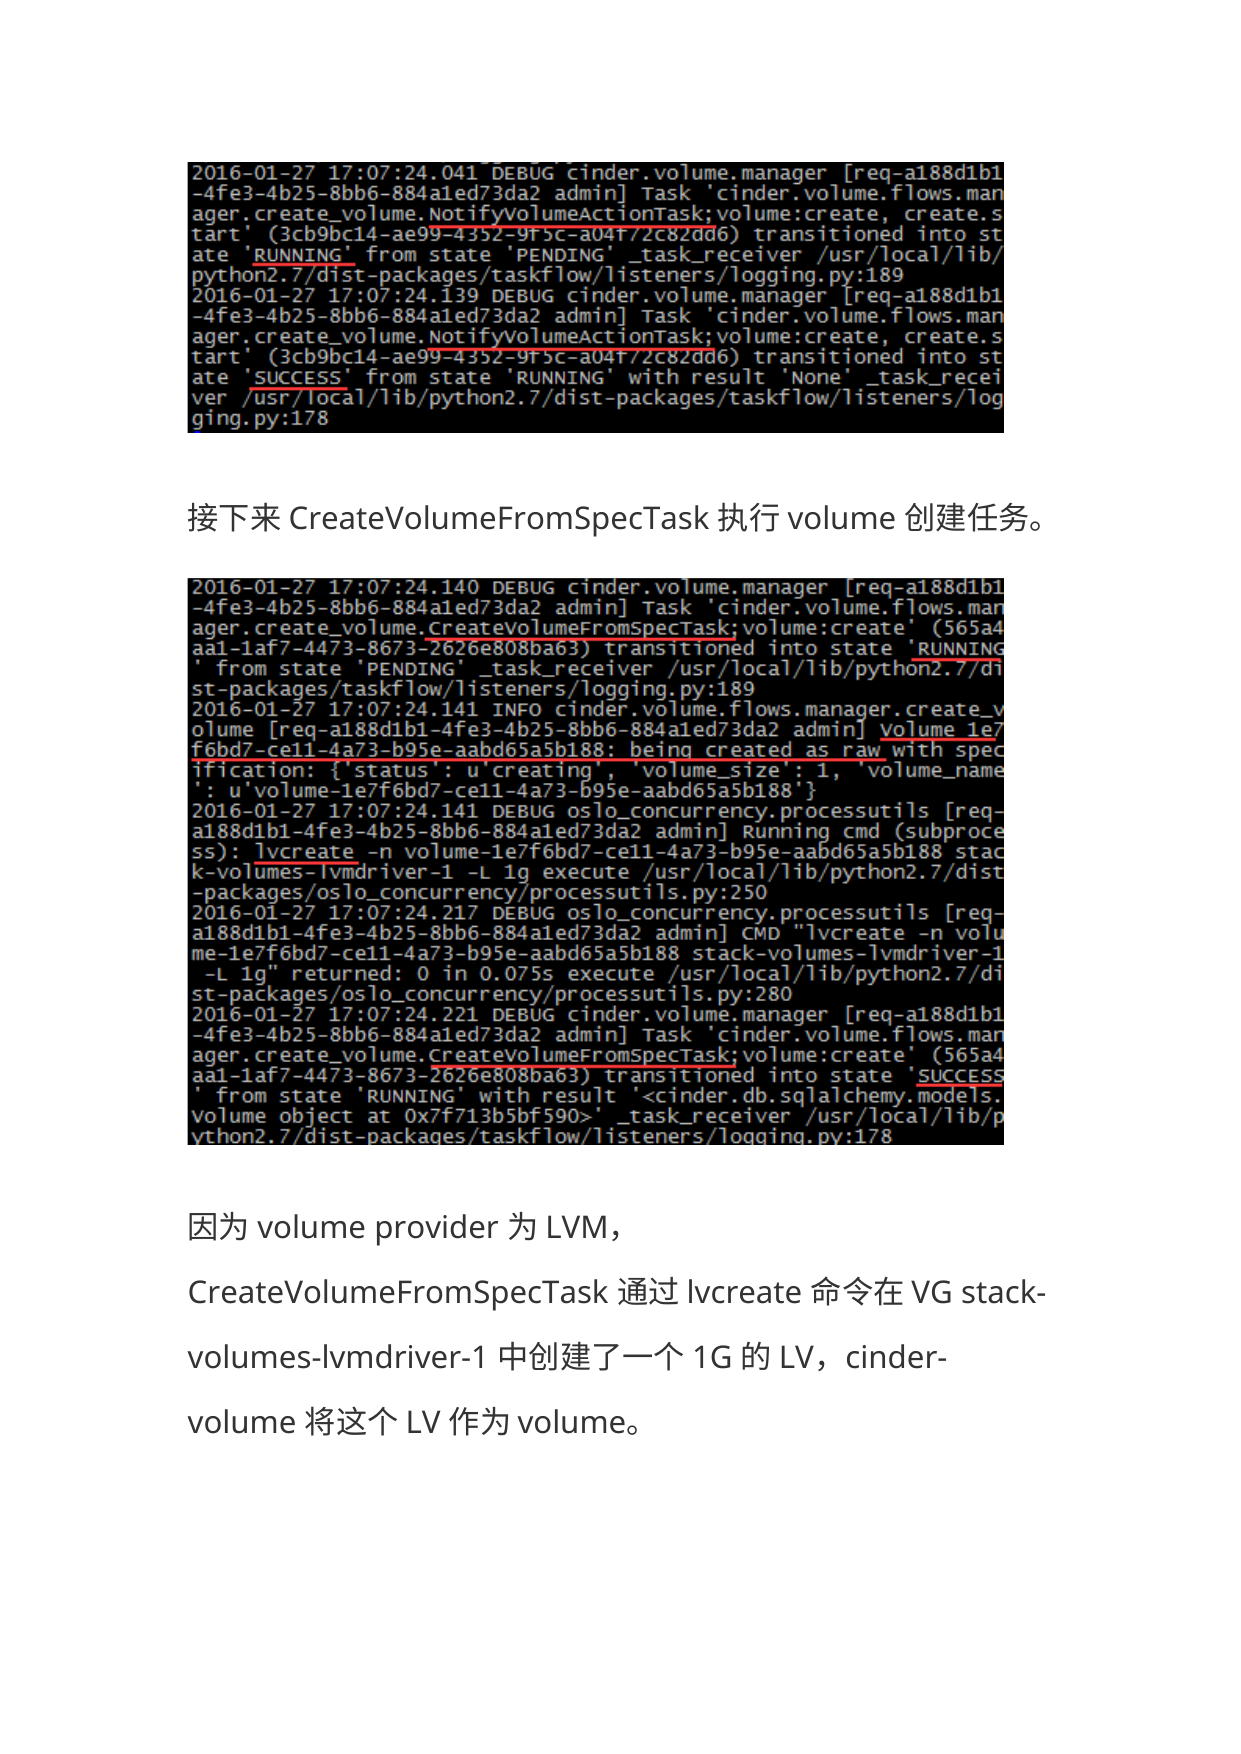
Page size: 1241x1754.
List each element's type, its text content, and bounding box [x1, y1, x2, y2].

picture [187, 162, 1004, 433]
picture [187, 578, 1004, 1145]
text 因为 volume provider 为 LVM， CreateVolumeFromSpecTask 通过 lvcreate 命令在 VG stack-volumes-lvmdriver-1 中创建了一个 1G 的 LV，cinder-volume 将这个 LV 作为volume。 [187, 1192, 1053, 1452]
text 接下来 CreateVolumeFromSpecTask 执行 volume 创建任务。 [187, 484, 1053, 549]
